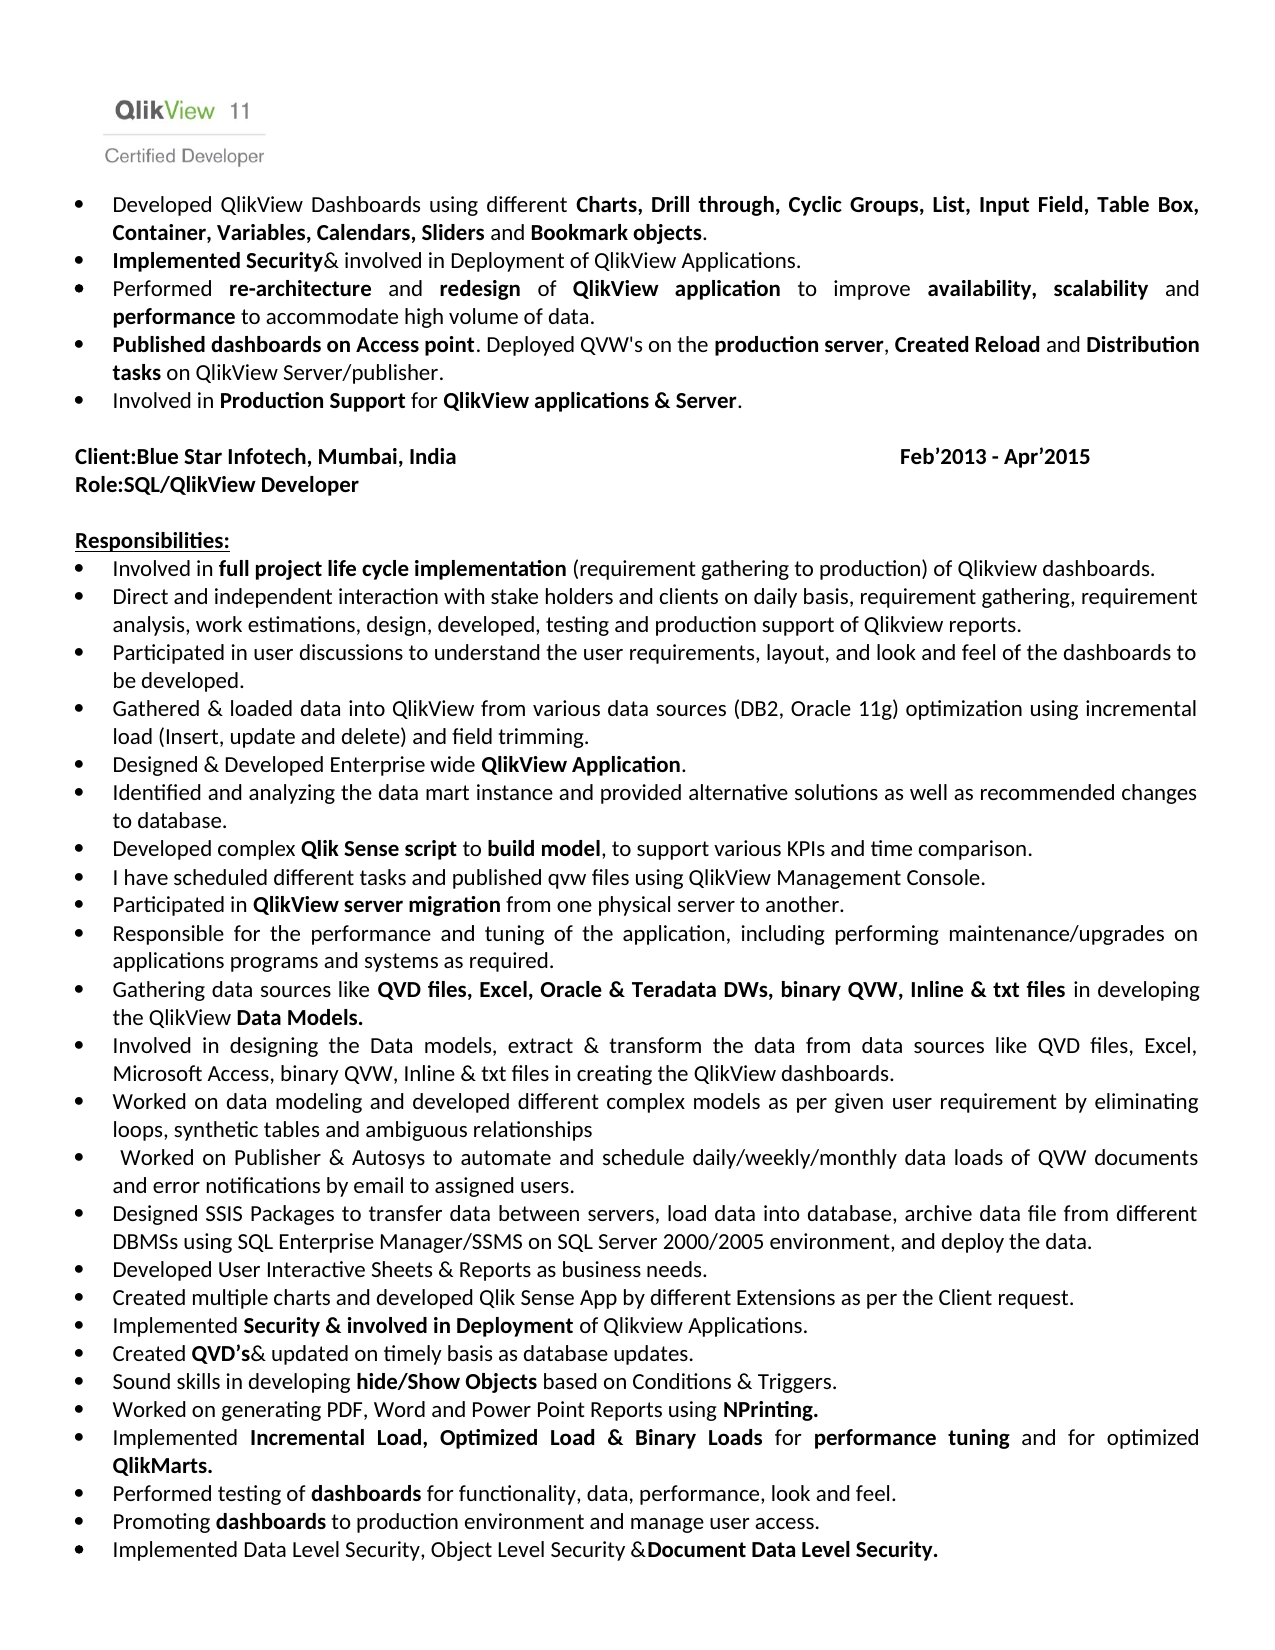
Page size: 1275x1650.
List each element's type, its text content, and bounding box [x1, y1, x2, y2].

list Direct and independent interaction with stake holders and clients on daily basis, requirement gathering, requirement analysis, work estimations, design, developed, testing and production support of Qlikview reports. [75, 582, 1200, 638]
list Implemented Data Level Security, Object Level Security &Document Data Level Security. [75, 1535, 1200, 1563]
list Designed & Developed Enterprise wide QlikView Application. [75, 751, 1200, 778]
list Gathering data sources like QVD files, Excel, Oracle & Teradata DWs, binary QVW, Inline & txt files in developing the QlikView Data Models. [75, 975, 1200, 1031]
list Developed complex Qlik Sense script to build model, to support various KPIs and time comparison. [75, 834, 1200, 863]
list Developed User Interactive Sheets & Reports as business needs. [75, 1255, 1200, 1283]
list Participated in QlikView server migration from one physical server to another. [75, 891, 1200, 919]
list Identified and analyzing the data mart instance and provided alternative solutions as well as recommended changes to database. [75, 778, 1200, 834]
list Worked on Publisher & Autosys to automate and schedule daily/weekly/monthly data loads of QVW documents and error notifications by email to assigned users. [75, 1143, 1200, 1199]
list Developed QlikView Dashboards using different Charts, Drill through, Cyclic Groups, List, Input Field, Table Box, Container, Variables, Calendars, Sliders and Bookmark objects. [75, 190, 1200, 246]
list Worked on generating PDF, Word and Power Point Reports using NPrinting. [75, 1395, 1200, 1423]
list Promoting dashboards to production environment and manage user access. [75, 1507, 1200, 1535]
list Involved in Production Support for QlikView applications & Server. [75, 386, 1200, 414]
text Client:Blue Star Infotech, Mumbai, India Feb’2013 - Apr’2015 [75, 442, 1200, 470]
list Implemented Security& involved in Deployment of QlikView Applications. [75, 246, 1200, 274]
list Worked on data modeling and developed different complex models as per given user requirement by eliminating loops, synthetic tables and ambiguous relationships [75, 1087, 1200, 1143]
list Participated in user discussions to understand the user requirements, layout, and look and feel of the dashboards to be developed. [75, 638, 1200, 694]
list Responsible for the performance and tuning of the application, including performing maintenance/upgrades on applications programs and systems as required. [75, 919, 1200, 975]
list Created QVD’s& updated on timely basis as database updates. [75, 1339, 1200, 1367]
list Implemented Security & involved in Deployment of Qlikview Applications. [75, 1311, 1200, 1339]
list Published dashboards on Access point. Deployed QVW's on the production server, Created Reload and Distribution tasks on QlikView Server/publisher. [75, 330, 1200, 386]
picture [75, 75, 293, 191]
list Involved in designing the Data models, extract & transform the data from data sources like QVD files, Excel, Microsoft Access, binary QVW, Inline & txt files in creating the QlikView dashboards. [75, 1031, 1200, 1087]
text Responsibilities: [75, 526, 1200, 554]
text Role:SQL/QlikView Developer [75, 470, 1200, 498]
list Performed re-architecture and redesign of QlikView application to improve availability, scalability and performance to accommodate high volume of data. [75, 274, 1200, 330]
list Performed testing of dashboards for functionality, data, performance, look and feel. [75, 1479, 1200, 1507]
list Implemented Incremental Load, Optimized Load & Binary Loads for performance tuning and for optimized QlikMarts. [75, 1423, 1200, 1479]
list Gathered & loaded data into QlikView from various data sources (DB2, Oracle 11g) optimization using incremental load (Insert, update and delete) and field trimming. [75, 694, 1200, 751]
list Sound skills in developing hide/Show Objects based on Conditions & Triggers. [75, 1367, 1200, 1395]
list I have scheduled different tasks and published qvw files using QlikView Management Console. [75, 863, 1200, 891]
list Created multiple charts and developed Qlik Sense App by different Extensions as per the Client request. [75, 1283, 1200, 1311]
list Designed SSIS Packages to transfer data between servers, load data into database, archive data file from different DBMSs using SQL Enterprise Manager/SSMS on SQL Server 2000/2005 environment, and deploy the data. [75, 1199, 1200, 1255]
list Involved in full project life cycle implementation (requirement gathering to production) of Qlikview dashboards. [75, 554, 1200, 582]
